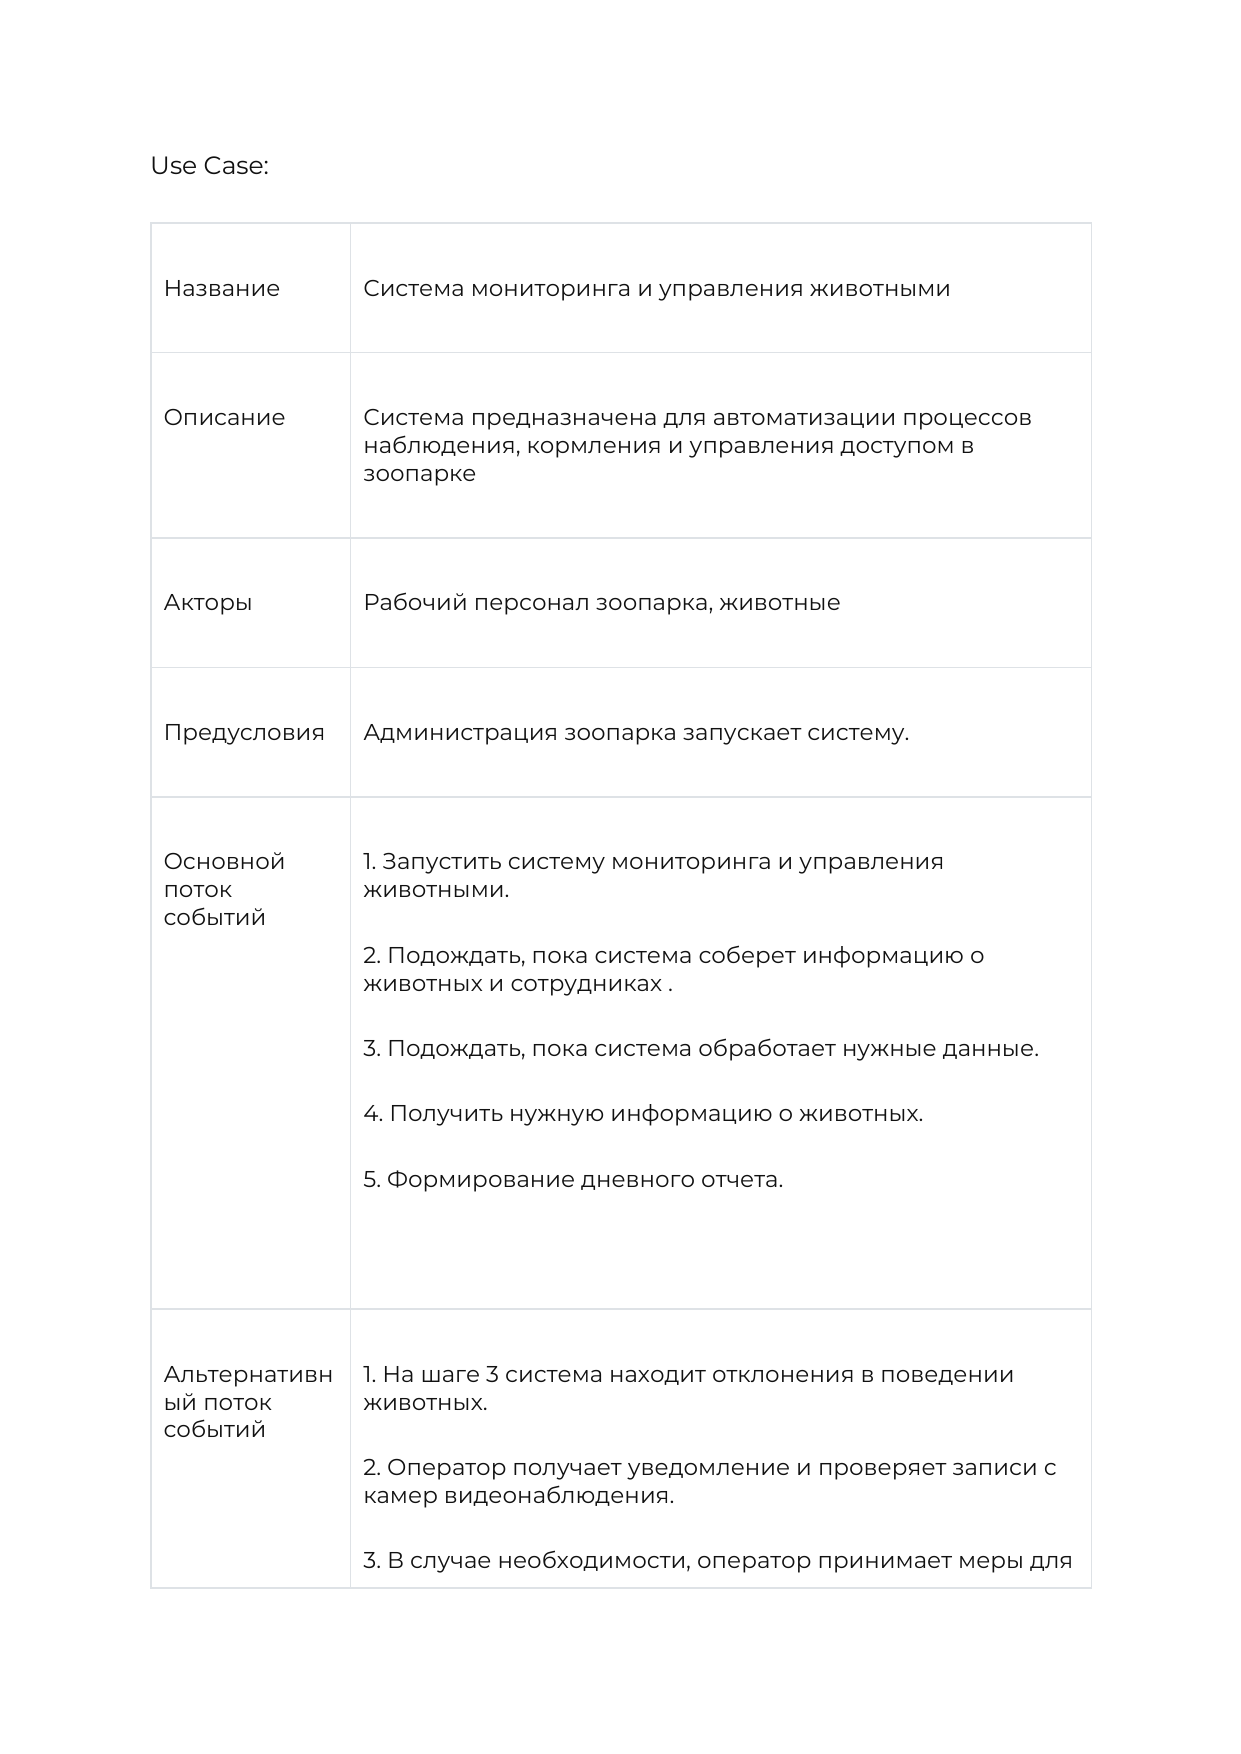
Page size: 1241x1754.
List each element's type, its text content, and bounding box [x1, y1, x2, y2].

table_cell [351, 1310, 1091, 1587]
table_cell Система предназначена для автоматизации процессов наблюдения, кормления и управления доступом в зоопарке [351, 353, 1091, 537]
table_cell 1. Запустить систему мониторинга и управления животными. 2. Подождать, пока система соберет информацию о животных и сотрудниках . 3. Подождать, пока система обработает нужные данные. 4. Получить нужную информацию о животных. 5. Формирование дневного отчета. [351, 798, 1091, 1308]
text Use Case: [150, 150, 1090, 181]
table_cell Акторы [152, 539, 350, 666]
table_cell Рабочий персонал зоопарка, животные [351, 539, 1091, 666]
table_cell Описание [152, 353, 350, 537]
table_header Система мониторинга и управления животными [351, 224, 1091, 352]
table_cell Предусловия [152, 668, 350, 796]
table_header Название [152, 224, 350, 352]
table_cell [152, 1310, 350, 1587]
table_cell Основной поток событий [152, 798, 350, 1308]
table_cell Администрация зоопарка запускает систему. [351, 668, 1091, 796]
